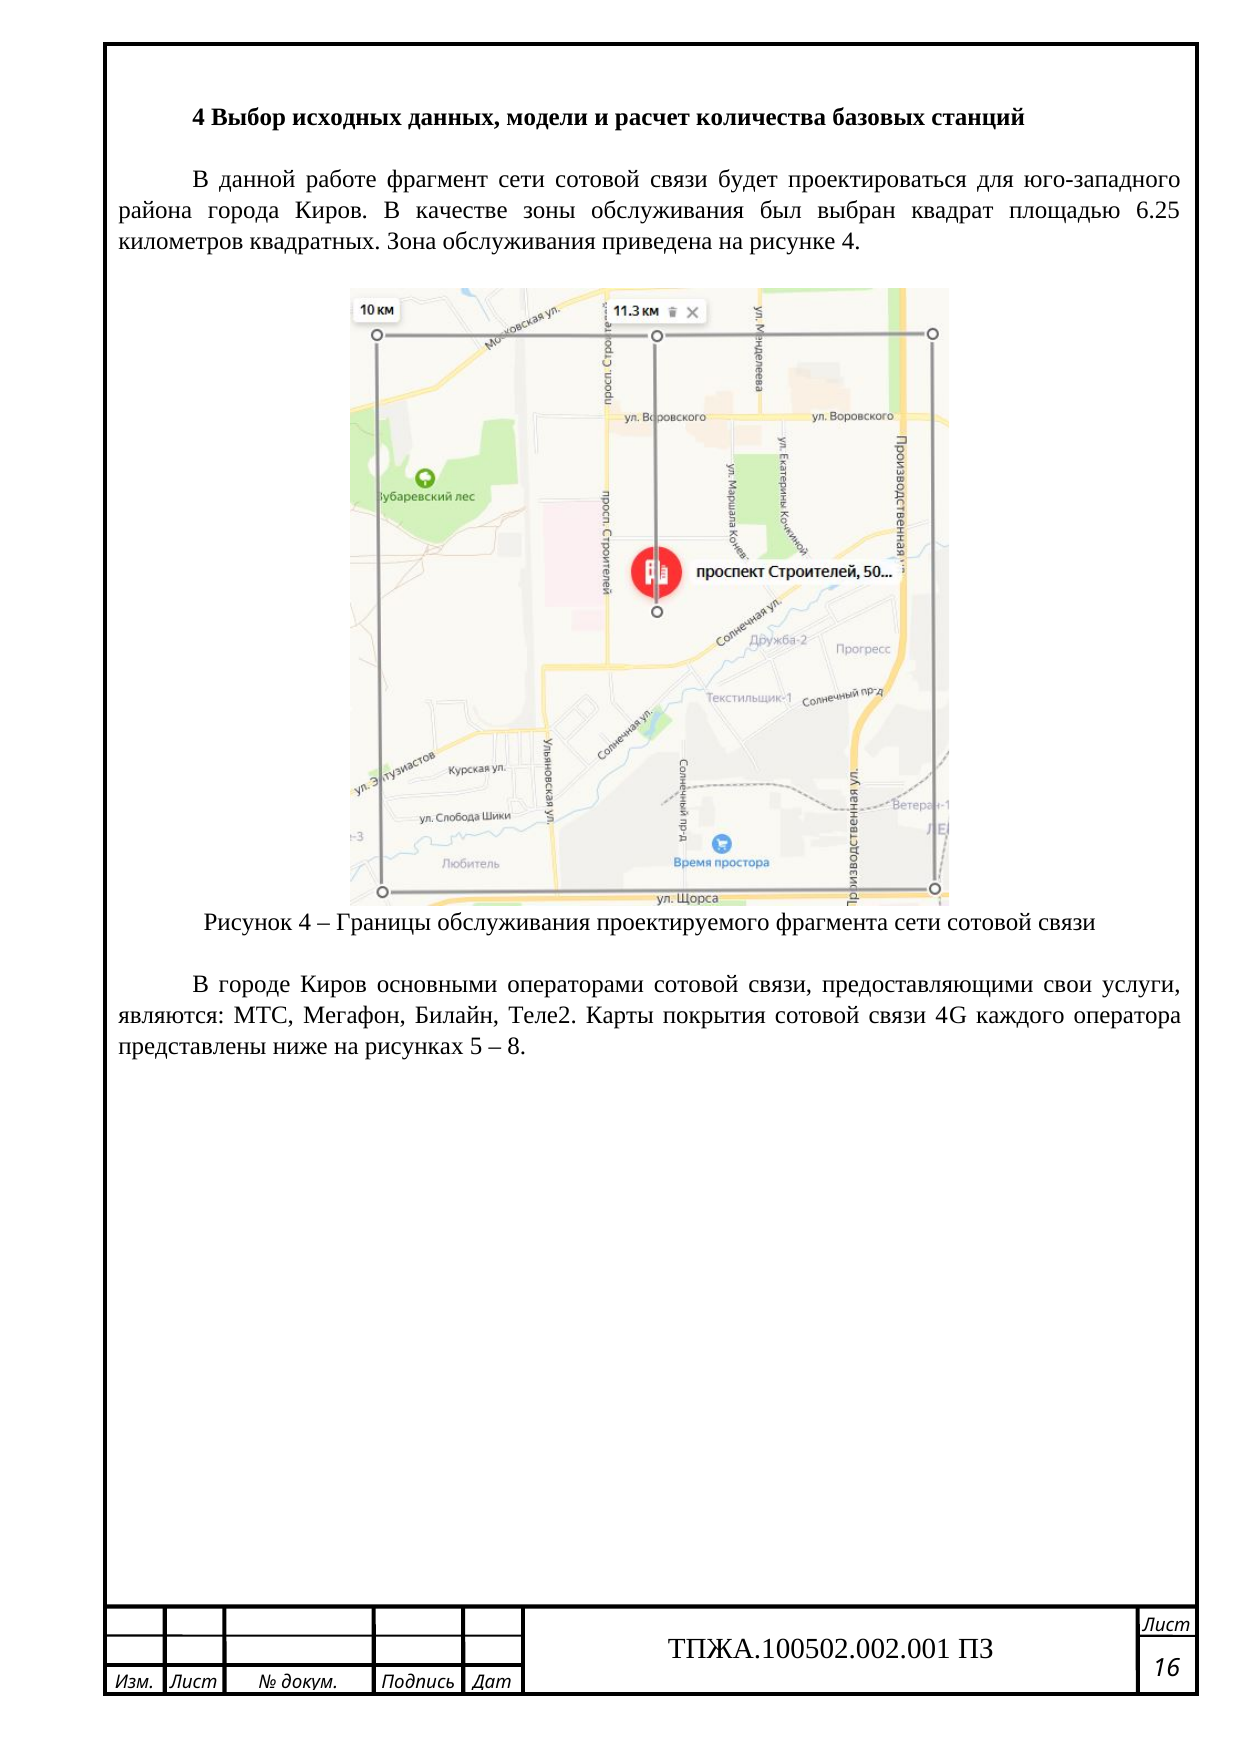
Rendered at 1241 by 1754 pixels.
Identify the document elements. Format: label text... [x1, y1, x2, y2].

text 4 Выбор исходных данных, модели и расчет количества базовых станций [118, 102, 1181, 131]
text В данной работе фрагмент сети сотовой связи будет проектироваться для юго-западного района города Киров. В качестве зоны обслуживания был выбран квадрат площадью 6.25 километров квадратных. Зона обслуживания приведена на рисунке 4. [118, 164, 1181, 255]
picture [350, 288, 950, 906]
text Рисунок 4 – Границы обслуживания проектируемого фрагмента сети сотовой связи [118, 907, 1181, 936]
text В городе Киров основными операторами сотовой связи, предоставляющими свои услуги, являются: МТС, Мегафон, Билайн, Теле2. Карты покрытия сотовой связи 4G каждого оператора представлены ниже на рисунках 5 – 8. [118, 969, 1181, 1060]
